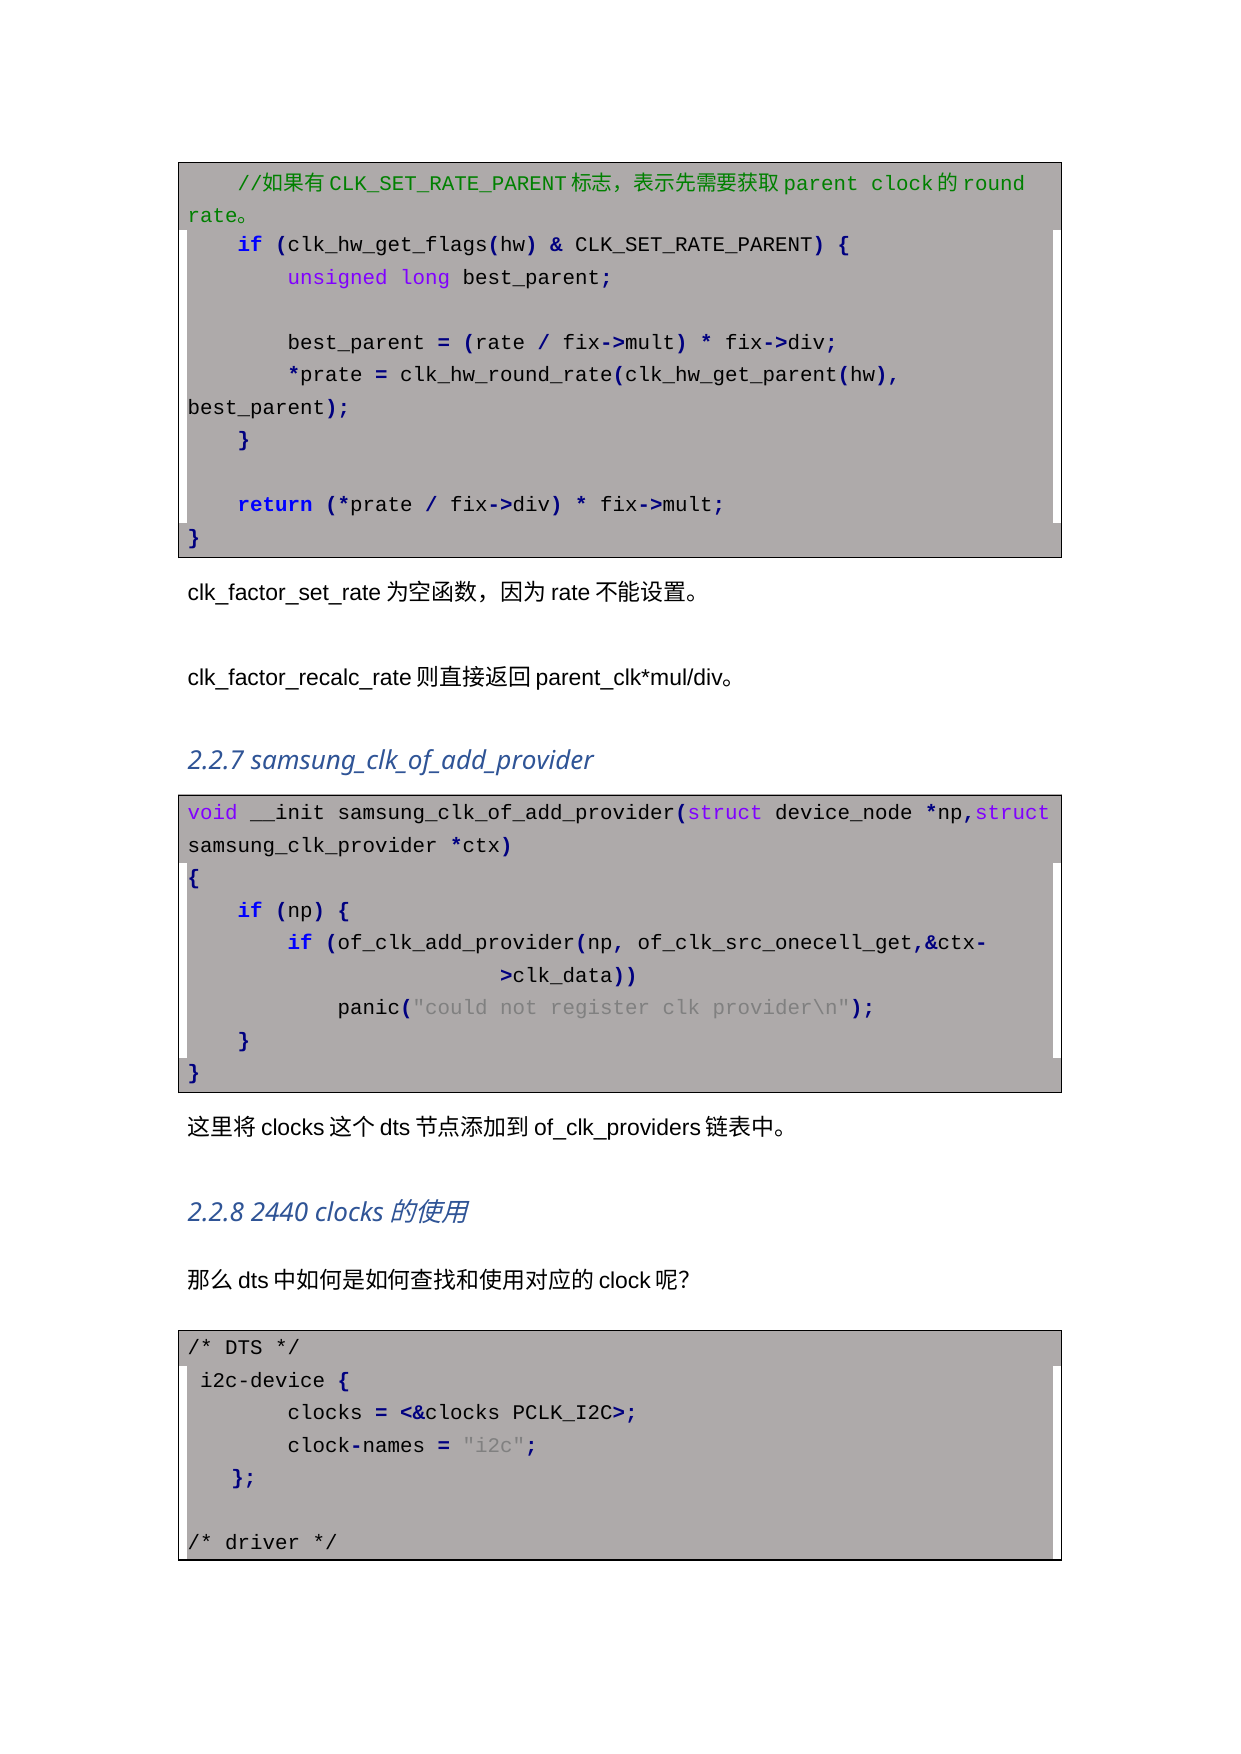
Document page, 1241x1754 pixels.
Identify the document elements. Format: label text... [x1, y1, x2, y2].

text } [187, 425, 1053, 458]
text void __init samsung_clk_of_add_provider(struct device_node *np,struct samsung_clk_provider *ctx) [179, 796, 1061, 863]
text clk_factor_set_rate为空函数，因为rate不能设置。 [187, 558, 1053, 623]
subtitle 2.2.7 samsung_clk_of_add_provider [187, 727, 1053, 792]
text return (*prate / fix->div) * fix->mult; [187, 490, 1053, 519]
text /* driver */ [187, 1528, 1053, 1559]
text clock-names = "i2c"; [187, 1431, 1053, 1463]
text } [179, 1054, 1061, 1092]
text { [187, 863, 1053, 895]
text } [187, 1025, 1053, 1054]
text //如果有CLK_SET_RATE_PARENT标志，表示先需要获取parent clock的round rate。 [179, 163, 1061, 230]
text } [179, 519, 1061, 557]
text 这里将clocks这个dts节点添加到of_clk_providers链表中。 [187, 1093, 1053, 1158]
text clk_factor_recalc_rate则直接返回parent_clk*mul/div。 [187, 642, 1053, 707]
text i2c-device { [187, 1366, 1053, 1398]
text *prate = clk_hw_round_rate(clk_hw_get_parent(hw), best_parent); [187, 360, 1053, 425]
text best_parent = (rate / fix->mult) * fix->div; [187, 328, 1053, 360]
text unsigned long best_parent; [187, 263, 1053, 295]
text clocks = <&clocks PCLK_I2C>; [187, 1398, 1053, 1431]
subtitle 2.2.8 2440 clocks的使用 [187, 1178, 1053, 1243]
text if (np) { [187, 895, 1053, 928]
text /* DTS */ [179, 1331, 1061, 1366]
text if (clk_hw_get_flags(hw) & CLK_SET_RATE_PARENT) { [187, 230, 1053, 263]
text 那么dts中如何是如何查找和使用对应的clock呢？ [187, 1246, 1053, 1311]
text if (of_clk_add_provider(np, of_clk_src_onecell_get,&ctx->clk_data)) [187, 928, 1053, 993]
text }; [187, 1463, 1053, 1496]
text panic("could not register clk provider\n"); [187, 993, 1053, 1025]
